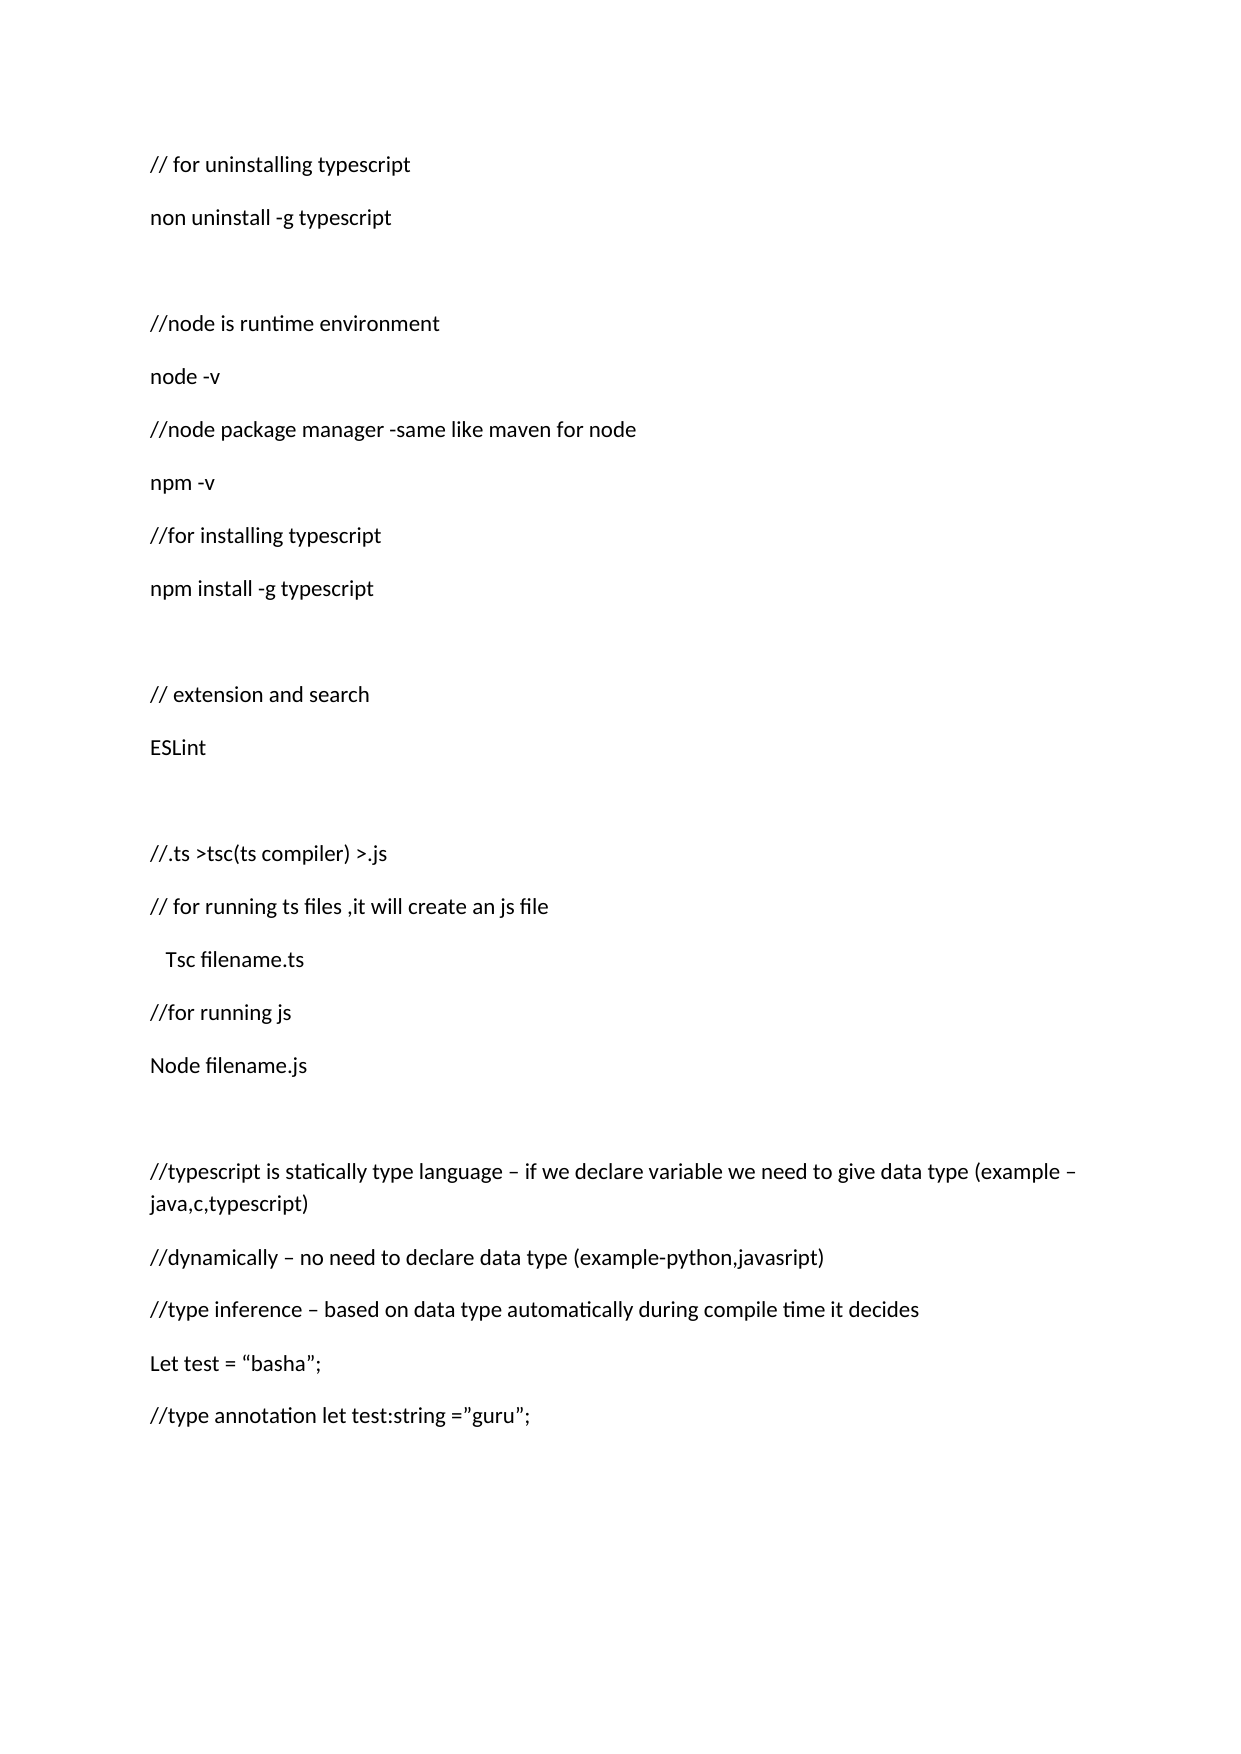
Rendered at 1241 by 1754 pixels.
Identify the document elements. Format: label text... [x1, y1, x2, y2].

text // extension and search [150, 680, 1090, 708]
text //.ts >tsc(ts compiler) >.js [150, 839, 1090, 867]
text //dynamically – no need to declare data type (example-python,javasript) [150, 1243, 1090, 1271]
text non uninstall -g typescript [150, 203, 1090, 231]
text // for running ts files ,it will create an js file [150, 892, 1090, 920]
text //for running js [150, 998, 1090, 1026]
text Let test = “basha”; [150, 1349, 1090, 1377]
text //type annotation let test:string =”guru”; [150, 1402, 1090, 1430]
text //type inference – based on data type automatically during compile time it decides [150, 1296, 1090, 1324]
text //for installing typescript [150, 521, 1090, 549]
text //node is runtime environment [150, 309, 1090, 337]
text Tsc filename.ts [150, 945, 1090, 973]
text Node filename.js [150, 1051, 1090, 1079]
text //typescript is statically type language – if we declare variable we need to give data type (example – java,c,typescript) [150, 1157, 1090, 1218]
text npm -v [150, 468, 1090, 496]
text //node package manager -same like maven for node [150, 415, 1090, 443]
text npm install -g typescript [150, 574, 1090, 602]
text node -v [150, 362, 1090, 390]
text // for uninstalling typescript [150, 150, 1090, 178]
text ESLint [150, 733, 1090, 761]
